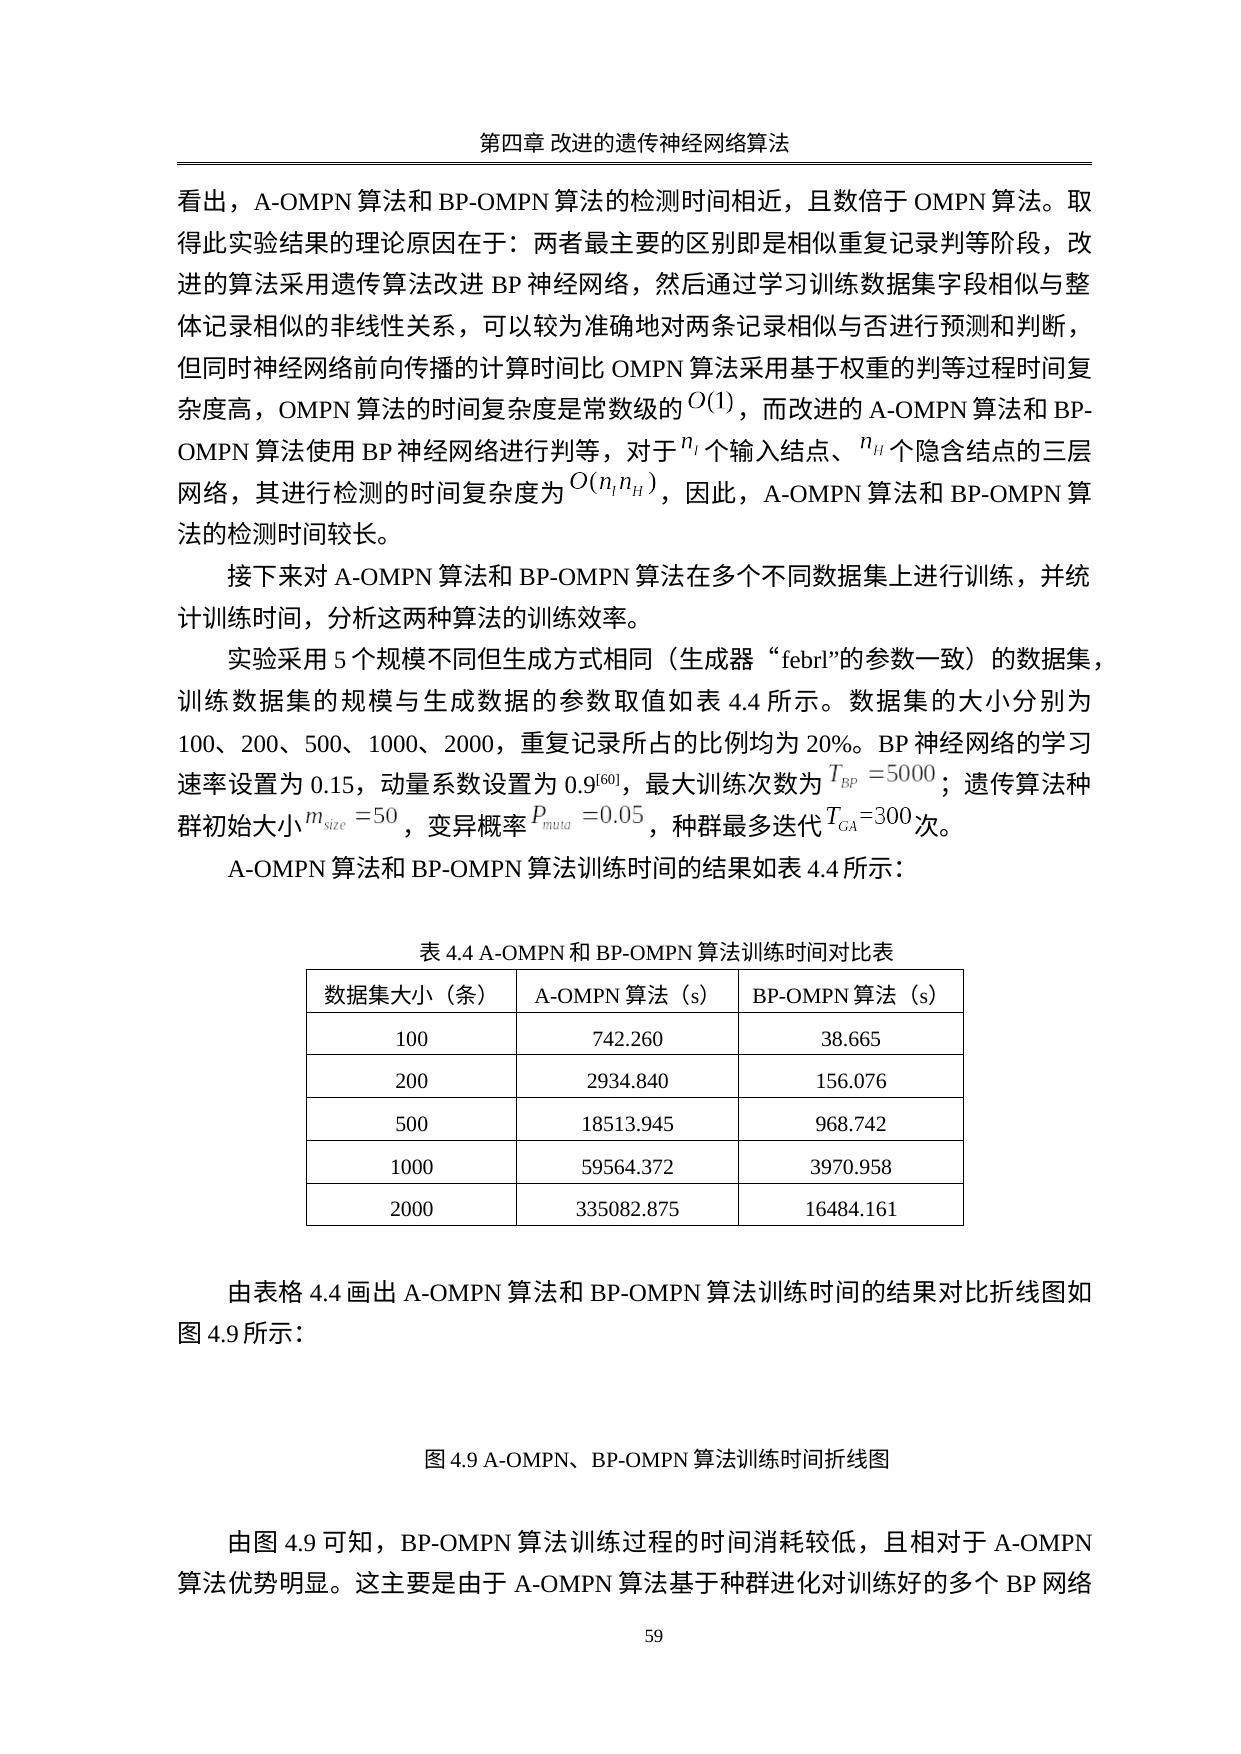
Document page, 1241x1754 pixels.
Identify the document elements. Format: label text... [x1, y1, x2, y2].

table_cell 38.665 [739, 1013, 963, 1054]
text 实验采用5个规模不同但生成方式相同（生成器“febrl”的参数一致）的数据集，训练数据集的规模与生成数据的参数取值如表4.4所示。数据集的大小分别为100、200、500、1000、2000，重复记录所占的比例均为20%。BP神经网络的学习速率设置为0.15，动量系数设置为0.9[]，最大训练次数为；遗传算法种群初始大小，变异概率，种群最多迭代次。 [177, 636, 1092, 844]
table_cell 16484.161 [739, 1184, 963, 1225]
table_cell 59564.372 [517, 1141, 738, 1182]
table_cell 3970.958 [739, 1141, 963, 1182]
table_cell 200 [307, 1055, 516, 1097]
text A-OMPN算法和BP-OMPN算法训练时间的结果如表4.4所示： [177, 844, 1092, 886]
text 接下来对A-OMPN算法和BP-OMPN算法在多个不同数据集上进行训练，并统计训练时间，分析这两种算法的训练效率。 [177, 552, 1092, 636]
table_header 数据集大小（条） [307, 970, 516, 1012]
text 表4.4 A-OMPN和BP-OMPN算法训练时间对比表 [177, 927, 1092, 969]
table_cell 742.260 [517, 1013, 738, 1054]
text 由表格4.4画出A-OMPN算法和BP-OMPN算法训练时间的结果对比折线图如图4.9所示： [177, 1268, 1092, 1351]
table_cell 335082.875 [517, 1184, 738, 1225]
table_cell 2000 [307, 1184, 516, 1225]
table_cell 968.742 [739, 1098, 963, 1140]
table_header A-OMPN算法（s） [517, 970, 738, 1012]
table_header BP-OMPN算法（s） [739, 970, 963, 1012]
table_cell 2934.840 [517, 1055, 738, 1097]
table_cell 100 [307, 1013, 516, 1054]
table_cell 500 [307, 1098, 516, 1140]
text 图4.9 A-OMPN、BP-OMPN算法训练时间折线图 [177, 1434, 1092, 1476]
table_cell 18513.945 [517, 1098, 738, 1140]
table_cell 1000 [307, 1141, 516, 1182]
table_cell 156.076 [739, 1055, 963, 1097]
text 由图4.9可知，BP-OMPN算法训练过程的时间消耗较低，且相对于A-OMPN算法优势明显。这主要是由于A-OMPN算法基于种群进化对训练好的多个BP网络进行优化，而BP-OMPN算法只进行单一网络的训练，且没有遗传操作等寻优过程，因此A-OMPN算法的训练时间较长。 [177, 1518, 1092, 1601]
